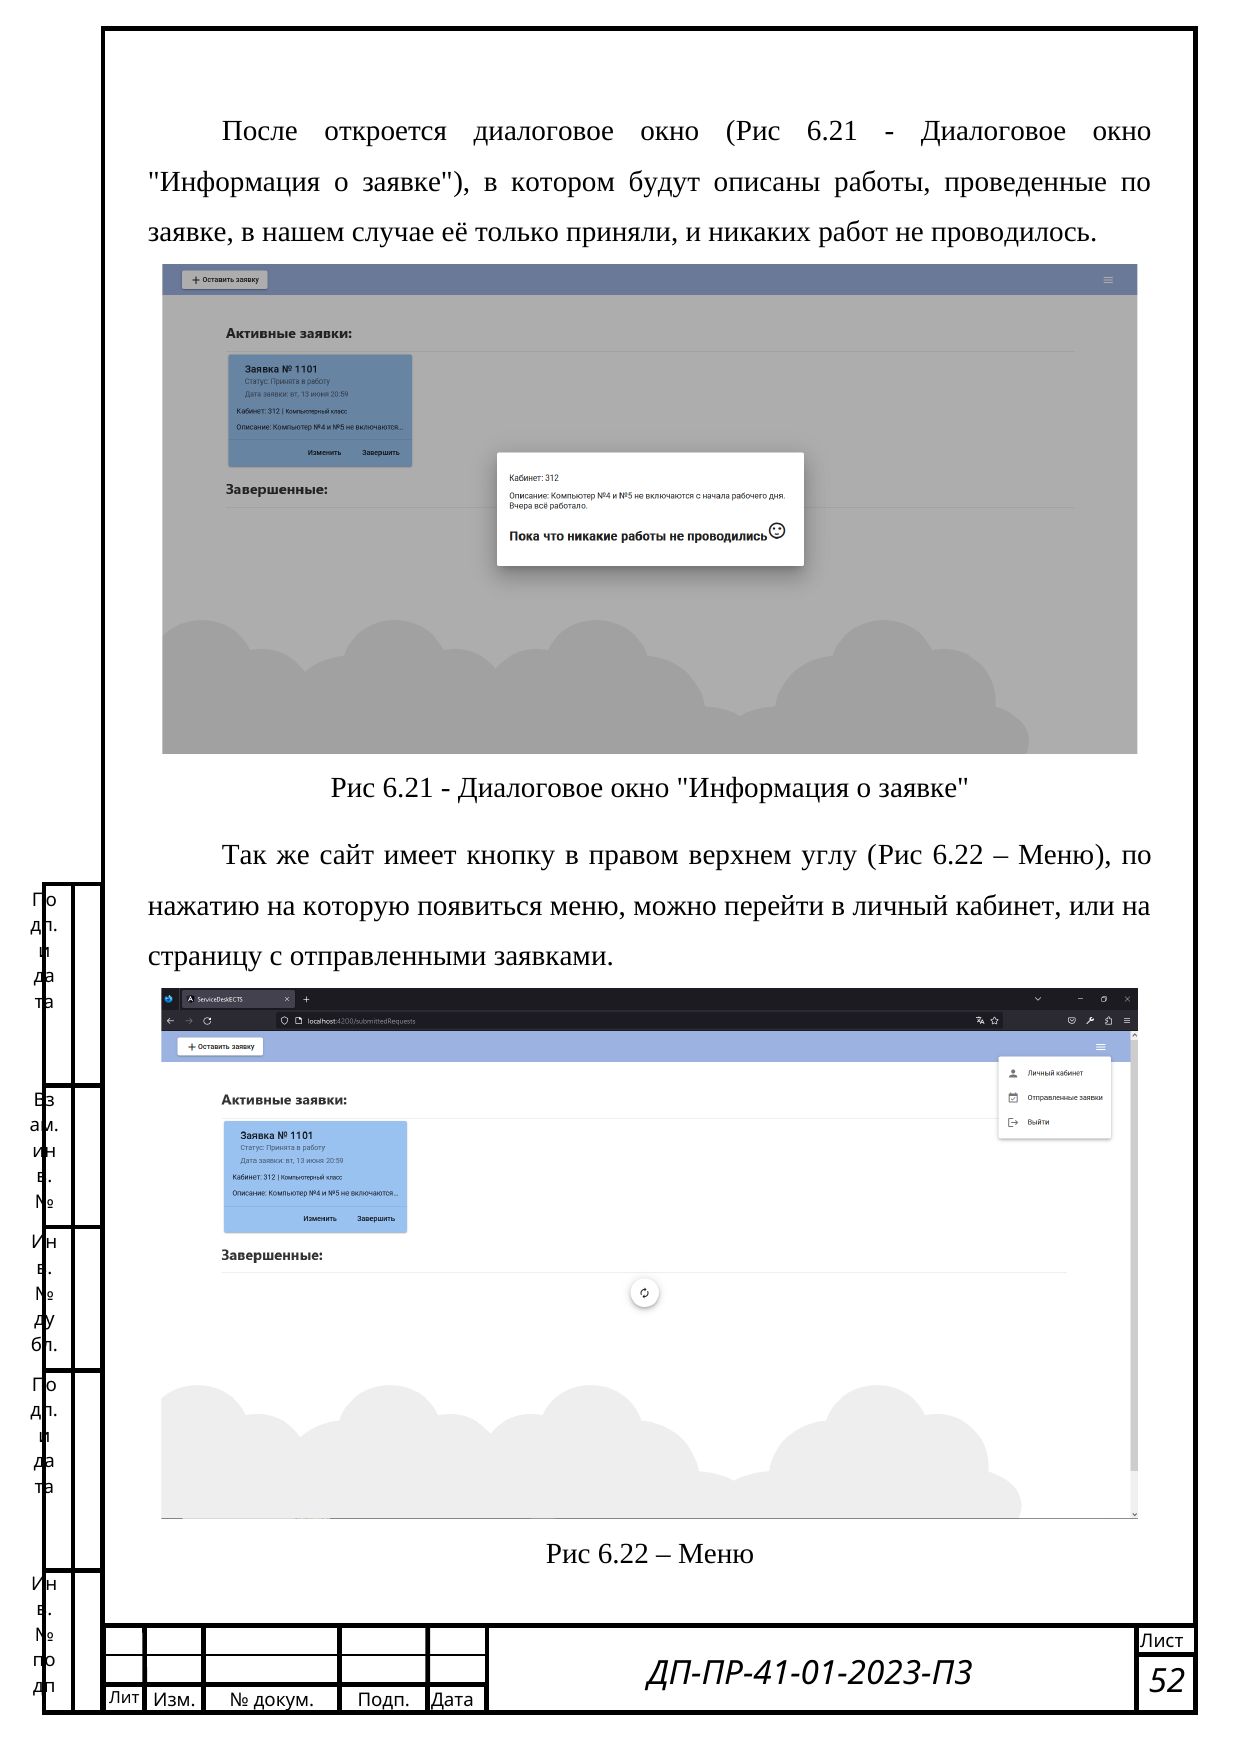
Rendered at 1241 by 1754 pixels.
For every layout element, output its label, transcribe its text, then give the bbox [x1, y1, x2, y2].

text Рис 6.21 - Диалоговое окно "Информация о заявке" [148, 771, 1152, 804]
picture [162, 264, 1138, 754]
text Так же сайт имеет кнопку в правом верхнем углу (Рис 6.22 – Меню), по нажатию на которую появиться меню, можно перейти в личный кабинет, или на страницу с отправленными заявками. [148, 837, 1152, 972]
picture [161, 988, 1138, 1519]
text После откроется диалоговое окно (Рис 6.21 - Диалоговое окно "Информация о заявке"), в котором будут описаны работы, проведенные по заявке, в нашем случае её только приняли, и никаких работ не проводилось. [148, 113, 1152, 248]
text Рис 6.22 – Меню [148, 1536, 1152, 1569]
